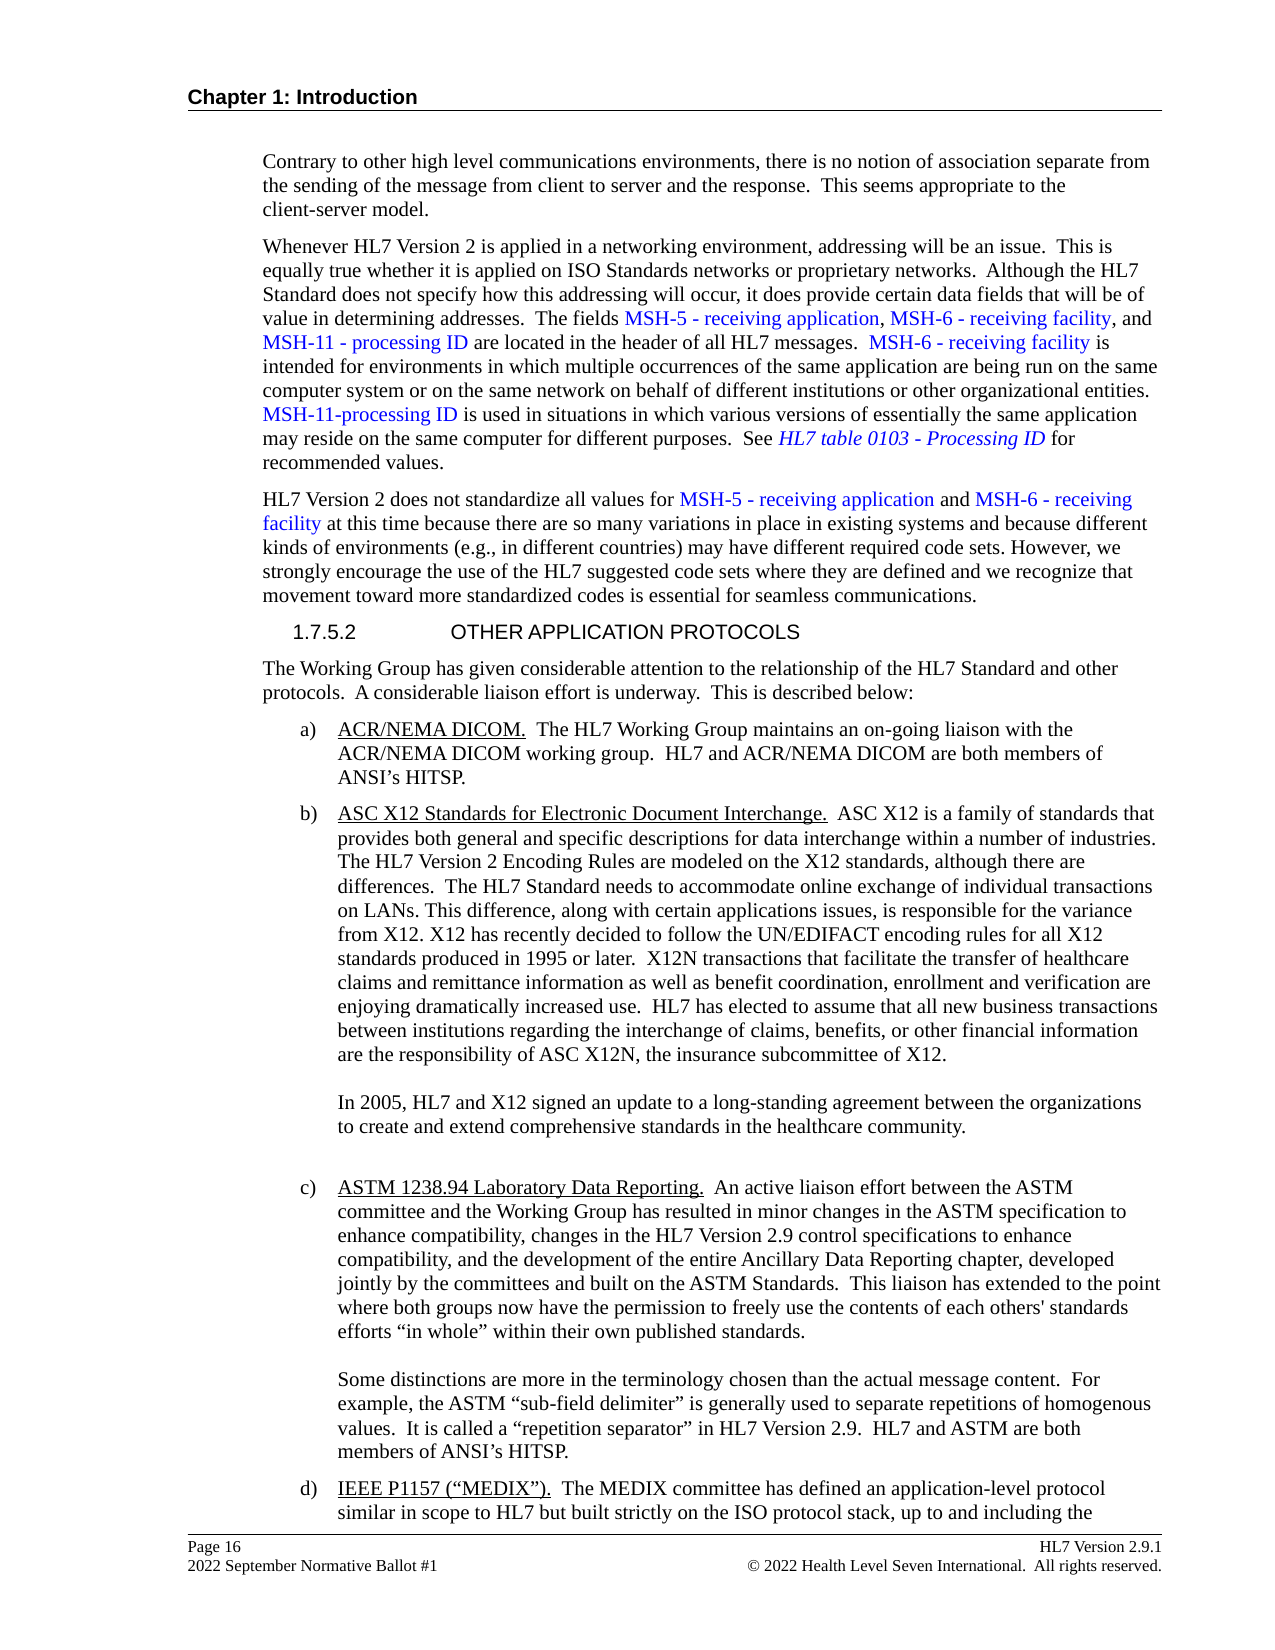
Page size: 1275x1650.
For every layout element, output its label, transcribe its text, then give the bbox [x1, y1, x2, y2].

text Contrary to other high level communications environments, there is no notion of association separate from the sending of the message from client to server and the response. This seems appropriate to the client-server model. [262, 149, 1162, 221]
list ACR/NEMA DICOM. The HL7 Working Group maintains an on-going liaison with the ACR/NEMA DICOM working group. HL7 and ACR/NEMA DICOM are both members of ANSI’s HITSP. [300, 717, 1162, 789]
subtitle Other application protocols [292, 619, 1162, 643]
text The Working Group has given considerable attention to the relationship of the HL7 Standard and other protocols. A considerable liaison effort is underway. This is described below: [262, 656, 1162, 704]
text HL7 Version 2 does not standardize all values for MSH-5 - receiving application and MSH-6 - receiving facility at this time because there are so many variations in place in existing systems and because different kinds of environments (e.g., in different countries) may have different required code sets. However, we strongly encourage the use of the HL7 suggested code sets where they are defined and we recognize that movement toward more standardized codes is essential for seamless communications. [262, 487, 1162, 607]
text Whenever HL7 Version 2 is applied in a networking environment, addressing will be an issue. This is equally true whether it is applied on ISO Standards networks or proprietary networks. Although the HL7 Standard does not specify how this addressing will occur, it does provide certain data fields that will be of value in determining addresses. The fields MSH-5 - receiving application, MSH-6 - receiving facility, and MSH-11 - processing ID are located in the header of all HL7 messages. MSH-6 - receiving facility is intended for environments in which multiple occurrences of the same application are being run on the same computer system or on the same network on behalf of different institutions or other organizational entities. MSH-11-processing ID is used in situations in which various versions of essentially the same application may reside on the same computer for different purposes. See HL7 table 0103 - Processing ID for recommended values. [262, 234, 1162, 474]
list ASC X12 Standards for Electronic Document Interchange. ASC X12 is a family of standards that provides both general and specific descriptions for data interchange within a number of industries. The HL7 Version 2 Encoding Rules are modeled on the X12 standards, although there are differences. The HL7 Standard needs to accommodate online exchange of individual transactions on LANs. This difference, along with certain applications issues, is responsible for the variance from X12. X12 has recently decided to follow the UN/EDIFACT encoding rules for all X12 standards produced in 1995 or later. X12N transactions that facilitate the transfer of healthcare claims and remittance information as well as benefit coordination, enrollment and verification are enjoying dramatically increased use. HL7 has elected to assume that all new business transactions between institutions regarding the interchange of claims, benefits, or other financial information are the responsibility of ASC X12N, the insurance subcommittee of X12. In 2005, HL7 and X12 signed an update to a long-standing agreement between the organizations to create and extend comprehensive standards in the healthcare community. [300, 801, 1162, 1162]
